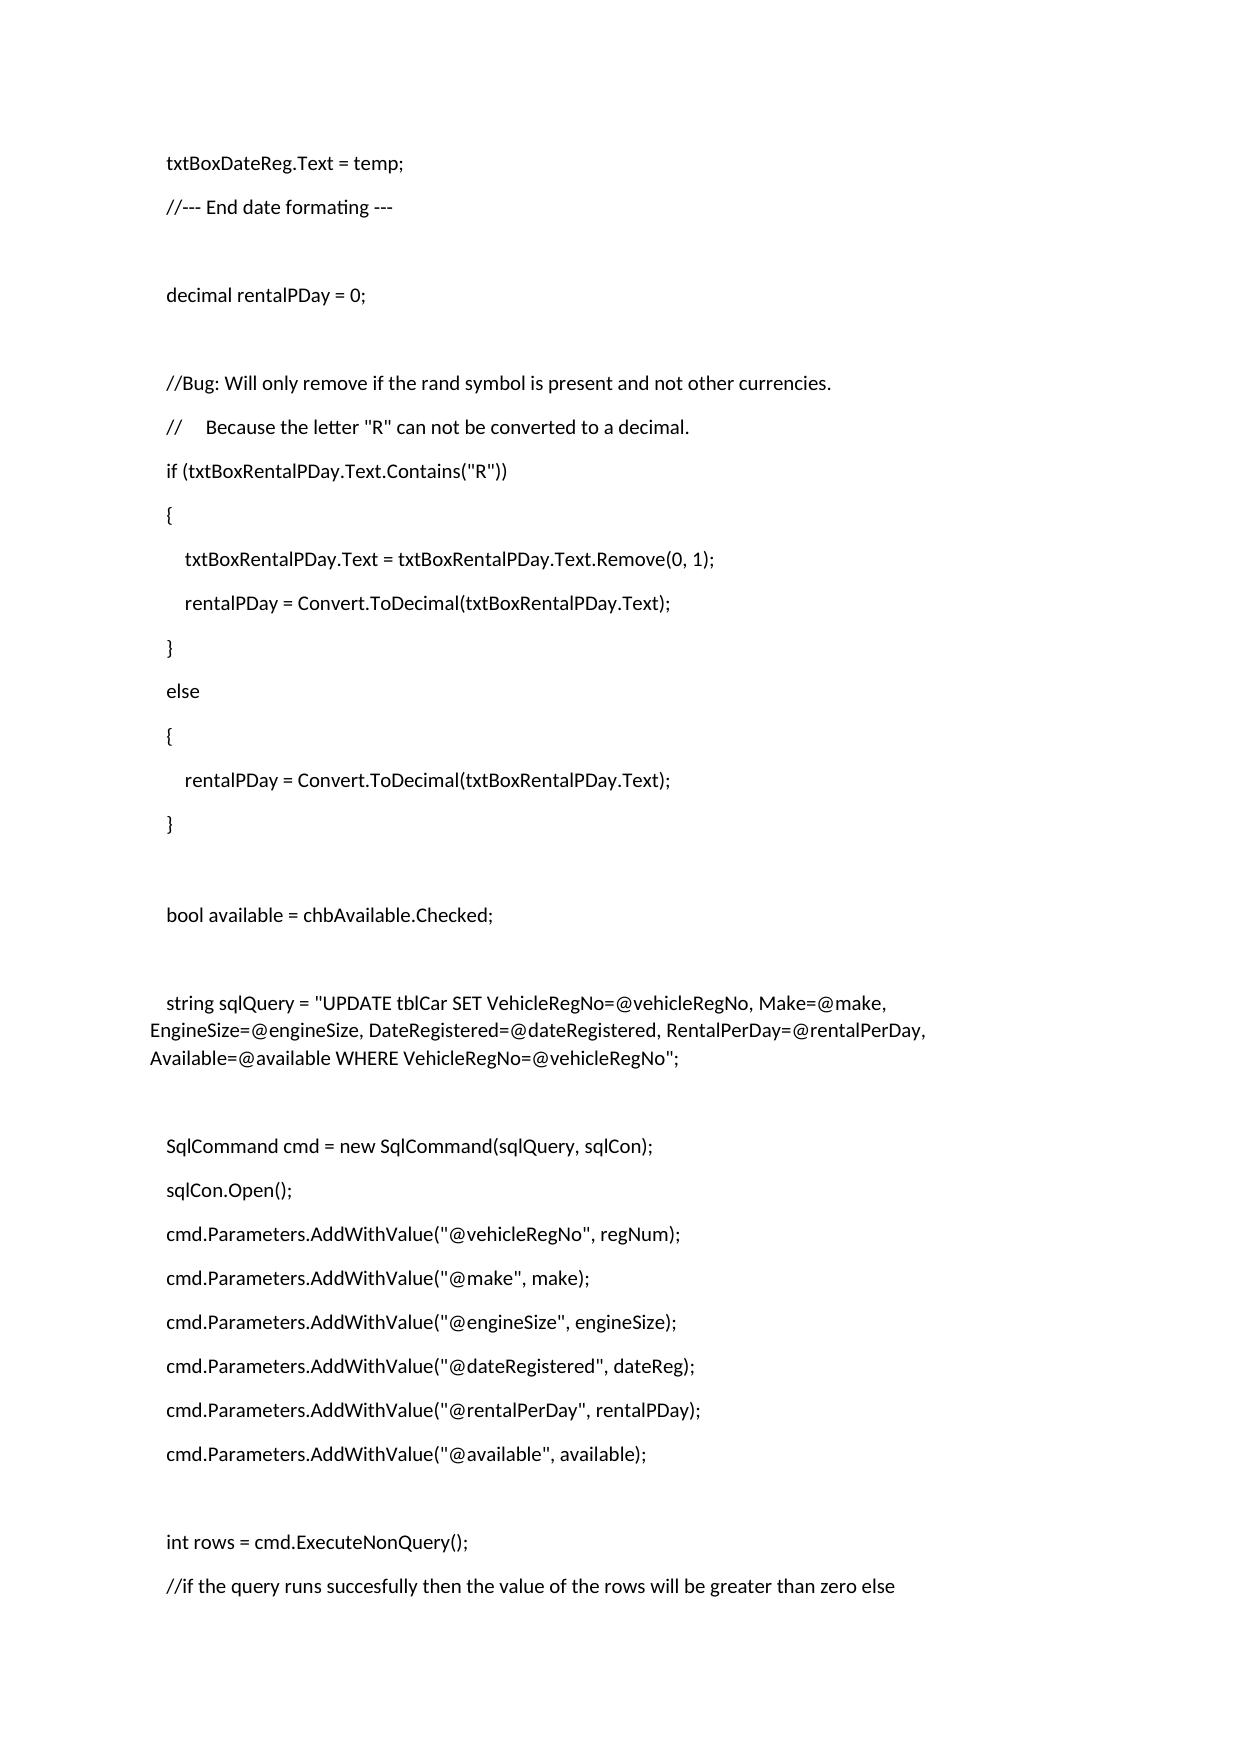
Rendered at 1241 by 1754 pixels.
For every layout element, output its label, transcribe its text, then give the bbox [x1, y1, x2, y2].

text //Bug: Will only remove if the rand symbol is present and not other currencies. [91, 370, 1090, 396]
text cmd.Parameters.AddWithValue("@available", available); [91, 1441, 1090, 1467]
text rentalPDay = Convert.ToDecimal(txtBoxRentalPDay.Text); [91, 767, 1090, 792]
text // Because the letter "R" can not be converted to a decimal. [91, 414, 1090, 440]
text cmd.Parameters.AddWithValue("@engineSize", engineSize); [91, 1309, 1090, 1334]
text { [91, 723, 1090, 748]
text txtBoxDateReg.Text = temp; [91, 150, 1090, 175]
text } [91, 811, 1090, 836]
text } [91, 635, 1090, 660]
text //--- End date formating --- [91, 194, 1090, 219]
text { [91, 502, 1090, 528]
text string sqlQuery = "UPDATE tblCar SET VehicleRegNo=@vehicleRegNo, Make=@make, EngineSize=@engineSize, DateRegistered=@dateRegistered, RentalPerDay=@rentalPerDay, Available=@available WHERE VehicleRegNo=@vehicleRegNo"; [91, 990, 1090, 1070]
text cmd.Parameters.AddWithValue("@rentalPerDay", rentalPDay); [91, 1397, 1090, 1423]
text cmd.Parameters.AddWithValue("@vehicleRegNo", regNum); [91, 1221, 1090, 1246]
text bool available = chbAvailable.Checked; [91, 902, 1090, 927]
text if (txtBoxRentalPDay.Text.Contains("R")) [91, 458, 1090, 484]
text rentalPDay = Convert.ToDecimal(txtBoxRentalPDay.Text); [91, 591, 1090, 616]
text //if the query runs succesfully then the value of the rows will be greater than zero else [91, 1573, 1090, 1599]
text decimal rentalPDay = 0; [91, 282, 1090, 308]
text sqlCon.Open(); [91, 1177, 1090, 1202]
text txtBoxRentalPDay.Text = txtBoxRentalPDay.Text.Remove(0, 1); [91, 547, 1090, 572]
text else [91, 679, 1090, 704]
text cmd.Parameters.AddWithValue("@make", make); [91, 1265, 1090, 1291]
text cmd.Parameters.AddWithValue("@dateRegistered", dateReg); [91, 1353, 1090, 1379]
text SqlCommand cmd = new SqlCommand(sqlQuery, sqlCon); [91, 1133, 1090, 1158]
text int rows = cmd.ExecuteNonQuery(); [91, 1529, 1090, 1555]
